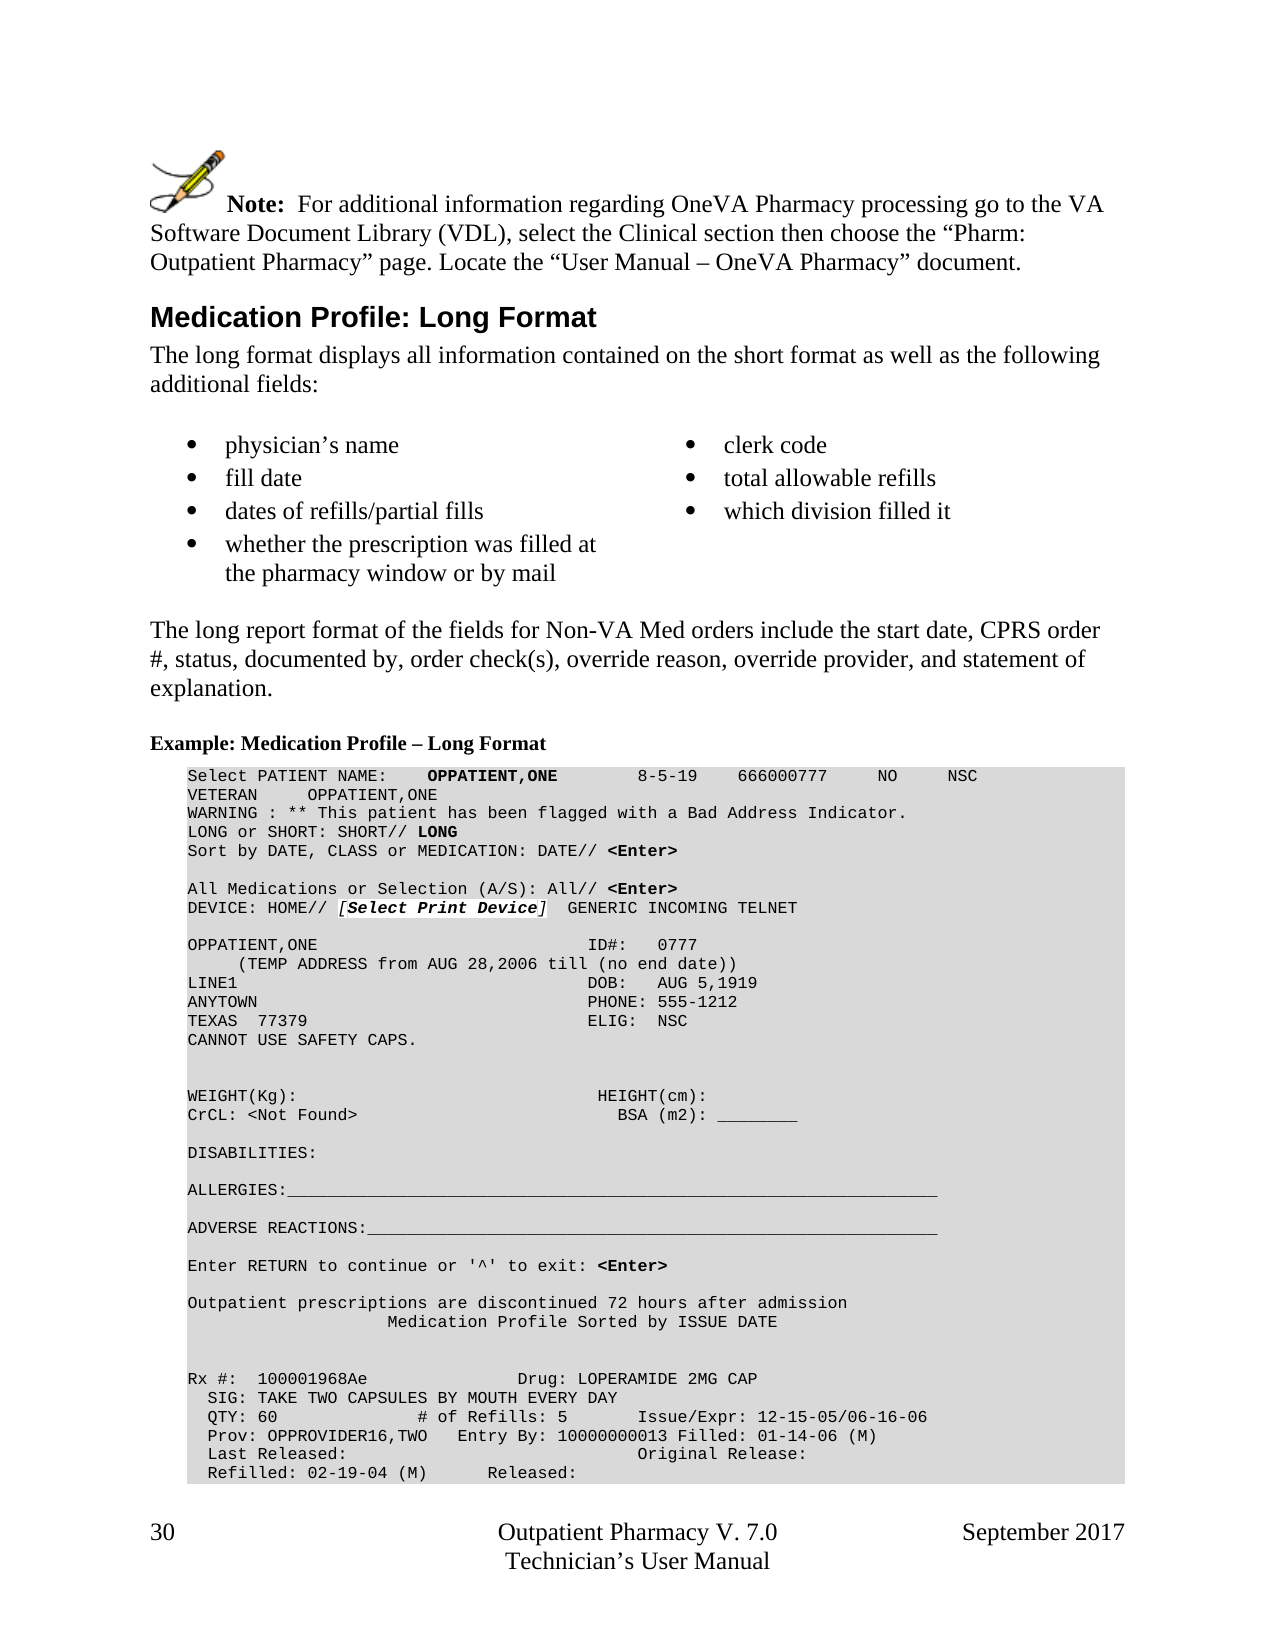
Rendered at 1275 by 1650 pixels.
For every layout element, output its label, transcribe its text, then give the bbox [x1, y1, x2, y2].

subtitle Medication Profile: Long Format [150, 300, 1125, 334]
text Sort by DATE, CLASS or MEDICATION: DATE// <Enter> [187, 843, 1125, 861]
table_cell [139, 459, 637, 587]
text Last Released: Original Release: [187, 1446, 1125, 1465]
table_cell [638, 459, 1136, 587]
text VETERAN OPPATIENT,ONE [187, 786, 1125, 805]
text WEIGHT(Kg): HEIGHT(cm): [187, 1088, 1125, 1107]
text Note: For additional information regarding OneVA Pharmacy processing go to the VA Software Document Library (VDL), select the Clinical section then choose the “Pharm: Outpatient Pharmacy” page. Locate the “User Manual – OneVA Pharmacy” document. [150, 150, 1125, 275]
text WARNING : ** This patient has been flagged with a Bad Address Indicator. [187, 805, 1125, 824]
text LINE1 DOB: AUG 5,1919 [187, 974, 1125, 993]
text Prov: OPPROVIDER16,TWO Entry By: 10000000013 Filled: 01-14-06 (M) [187, 1427, 1125, 1446]
text The long report format of the fields for Non-VA Med orders include the start date, CPRS order #, status, documented by, order check(s), override reason, override provider, and statement of explanation. [150, 616, 1125, 702]
text Rx #: 100001968Ae Drug: LOPERAMIDE 2MG CAP [187, 1371, 1125, 1389]
text ADVERSE REACTIONS:_________________________________________________________ [187, 1220, 1125, 1238]
text Enter RETURN to continue or '^' to exit: <Enter> [187, 1257, 1125, 1276]
text DEVICE: HOME// [Select Print Device] GENERIC INCOMING TELNET [547, 899, 1125, 918]
text ALLERGIES:_________________________________________________________________ [187, 1182, 1125, 1201]
text Medication Profile Sorted by ISSUE DATE [187, 1314, 1125, 1333]
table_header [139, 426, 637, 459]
text (TEMP ADDRESS from AUG 28,2006 till (no end date)) [187, 956, 1125, 974]
text CrCL: <Not Found> BSA (m2): ________ [187, 1107, 1125, 1125]
text ANYTOWN PHONE: 555-1212 [187, 993, 1125, 1012]
text Outpatient prescriptions are discontinued 72 hours after admission [187, 1295, 1125, 1314]
text The long format displays all information contained on the short format as well as the following additional fields: [150, 340, 1125, 398]
text Select PATIENT NAME: OPPATIENT,ONE 8-5-19 666000777 NO NSC [187, 767, 1125, 786]
text DISABILITIES: [187, 1144, 1125, 1163]
text LONG or SHORT: SHORT// LONG [187, 824, 1125, 843]
text All Medications or Selection (A/S): All// <Enter> [187, 880, 1125, 899]
text CANNOT USE SAFETY CAPS. [187, 1031, 1125, 1050]
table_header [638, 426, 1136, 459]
text TEXAS 77379 ELIG: NSC [187, 1012, 1125, 1031]
text Refilled: 02-19-04 (M) Released: [187, 1465, 1125, 1484]
text QTY: 60 # of Refills: 5 Issue/Expr: 12-15-05/06-16-06 [187, 1408, 1125, 1427]
text OPPATIENT,ONE ID#: 0777 [187, 937, 1125, 956]
text SIG: TAKE TWO CAPSULES BY MOUTH EVERY DAY [187, 1389, 1125, 1408]
picture [150, 150, 227, 213]
text Example: Medication Profile – Long Format [150, 731, 1125, 755]
